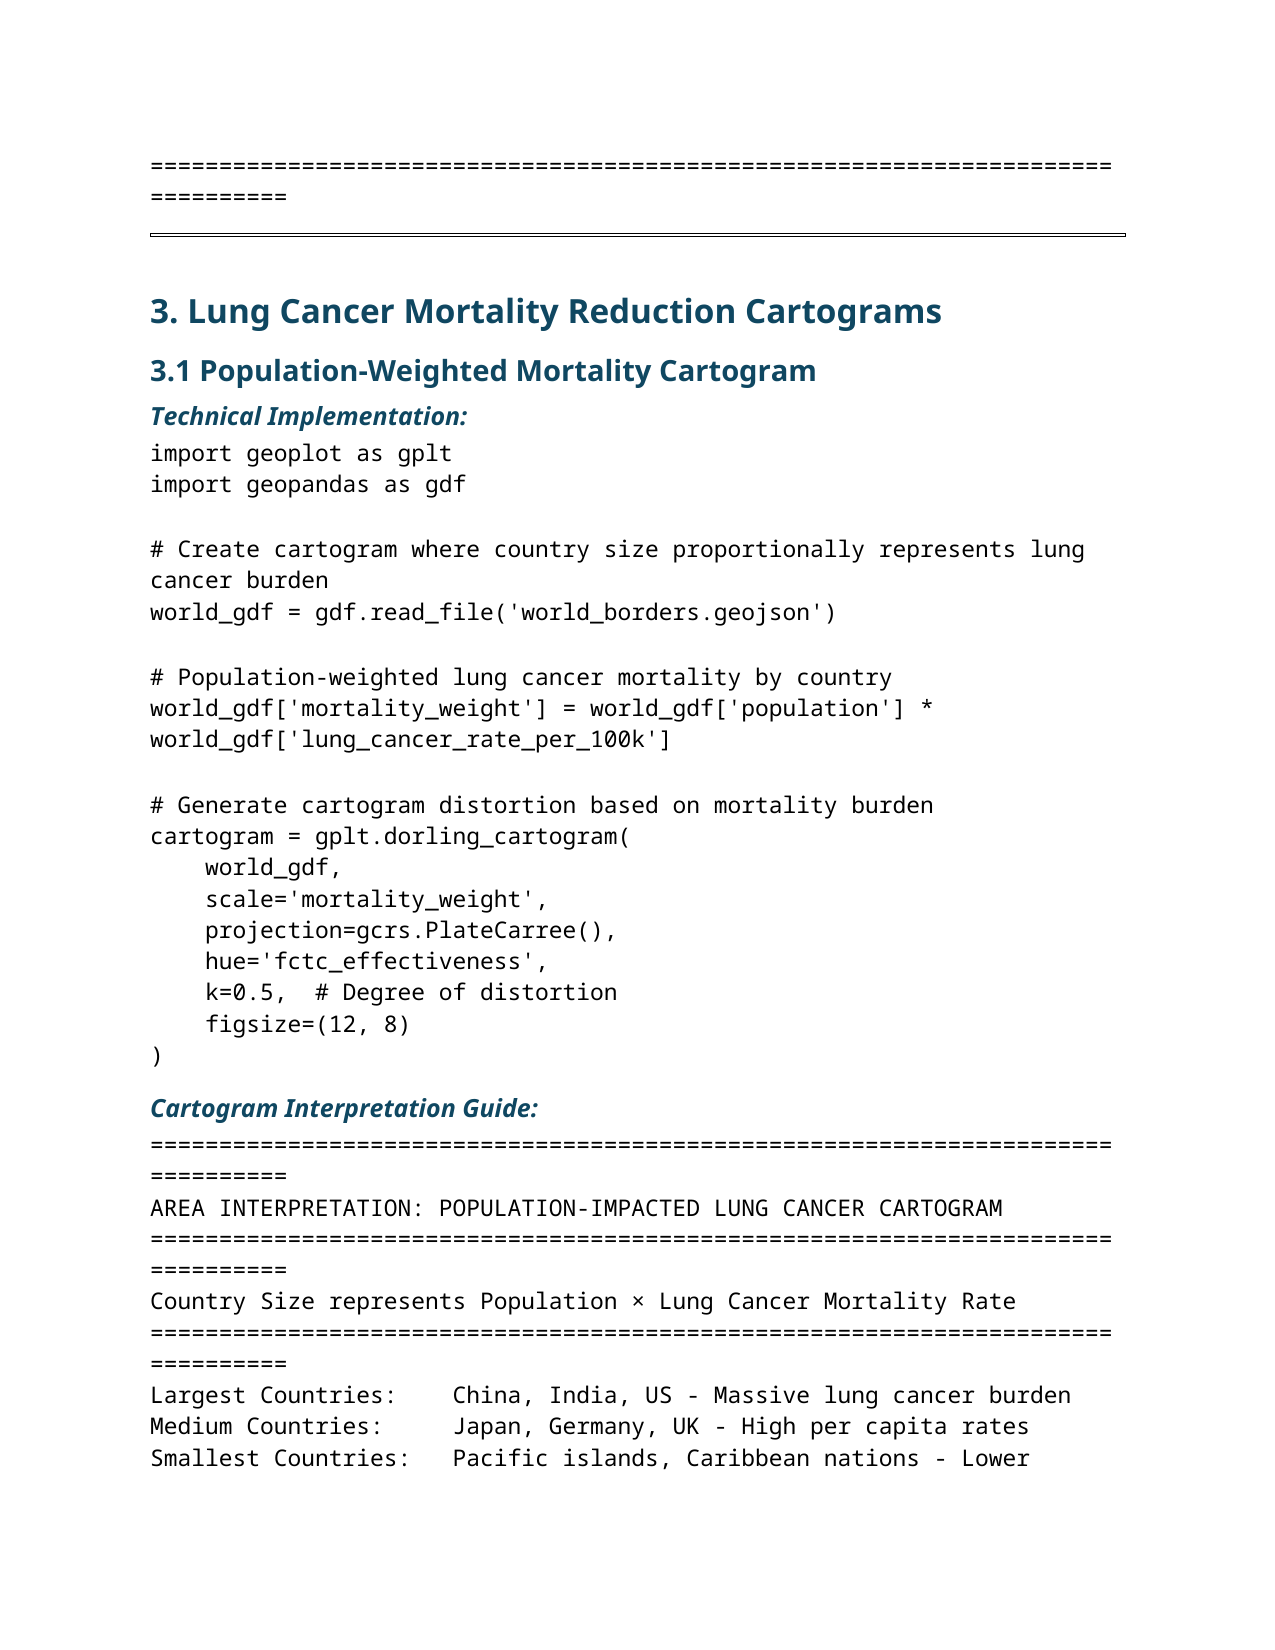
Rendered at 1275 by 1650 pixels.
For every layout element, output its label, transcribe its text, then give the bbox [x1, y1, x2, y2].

subtitle Technical Implementation: [150, 398, 1125, 432]
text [150, 1129, 1125, 1473]
subtitle Cartogram Interpretation Guide: [150, 1091, 1125, 1125]
text import geoplot as gplt import geopandas as gdf # Create cartogram where country size proportionally represents lung cancer burden world_gdf = gdf.read_file('world_borders.geojson') # Population-weighted lung cancer mortality by country world_gdf['mortality_weight'] = world_gdf['population'] * world_gdf['lung_cancer_rate_per_100k'] # Generate cartogram distortion based on mortality burden cartogram = gplt.dorling_cartogram( world_gdf, scale='mortality_weight', projection=gcrs.PlateCarree(), hue='fctc_effectiveness', k=0.5, # Degree of distortion figsize=(12, 8) ) [150, 437, 1125, 1070]
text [150, 150, 1125, 212]
subtitle 3.1 Population-Weighted Mortality Cartogram [150, 350, 1125, 390]
subtitle 3. Lung Cancer Mortality Reduction Cartograms [150, 288, 1125, 334]
